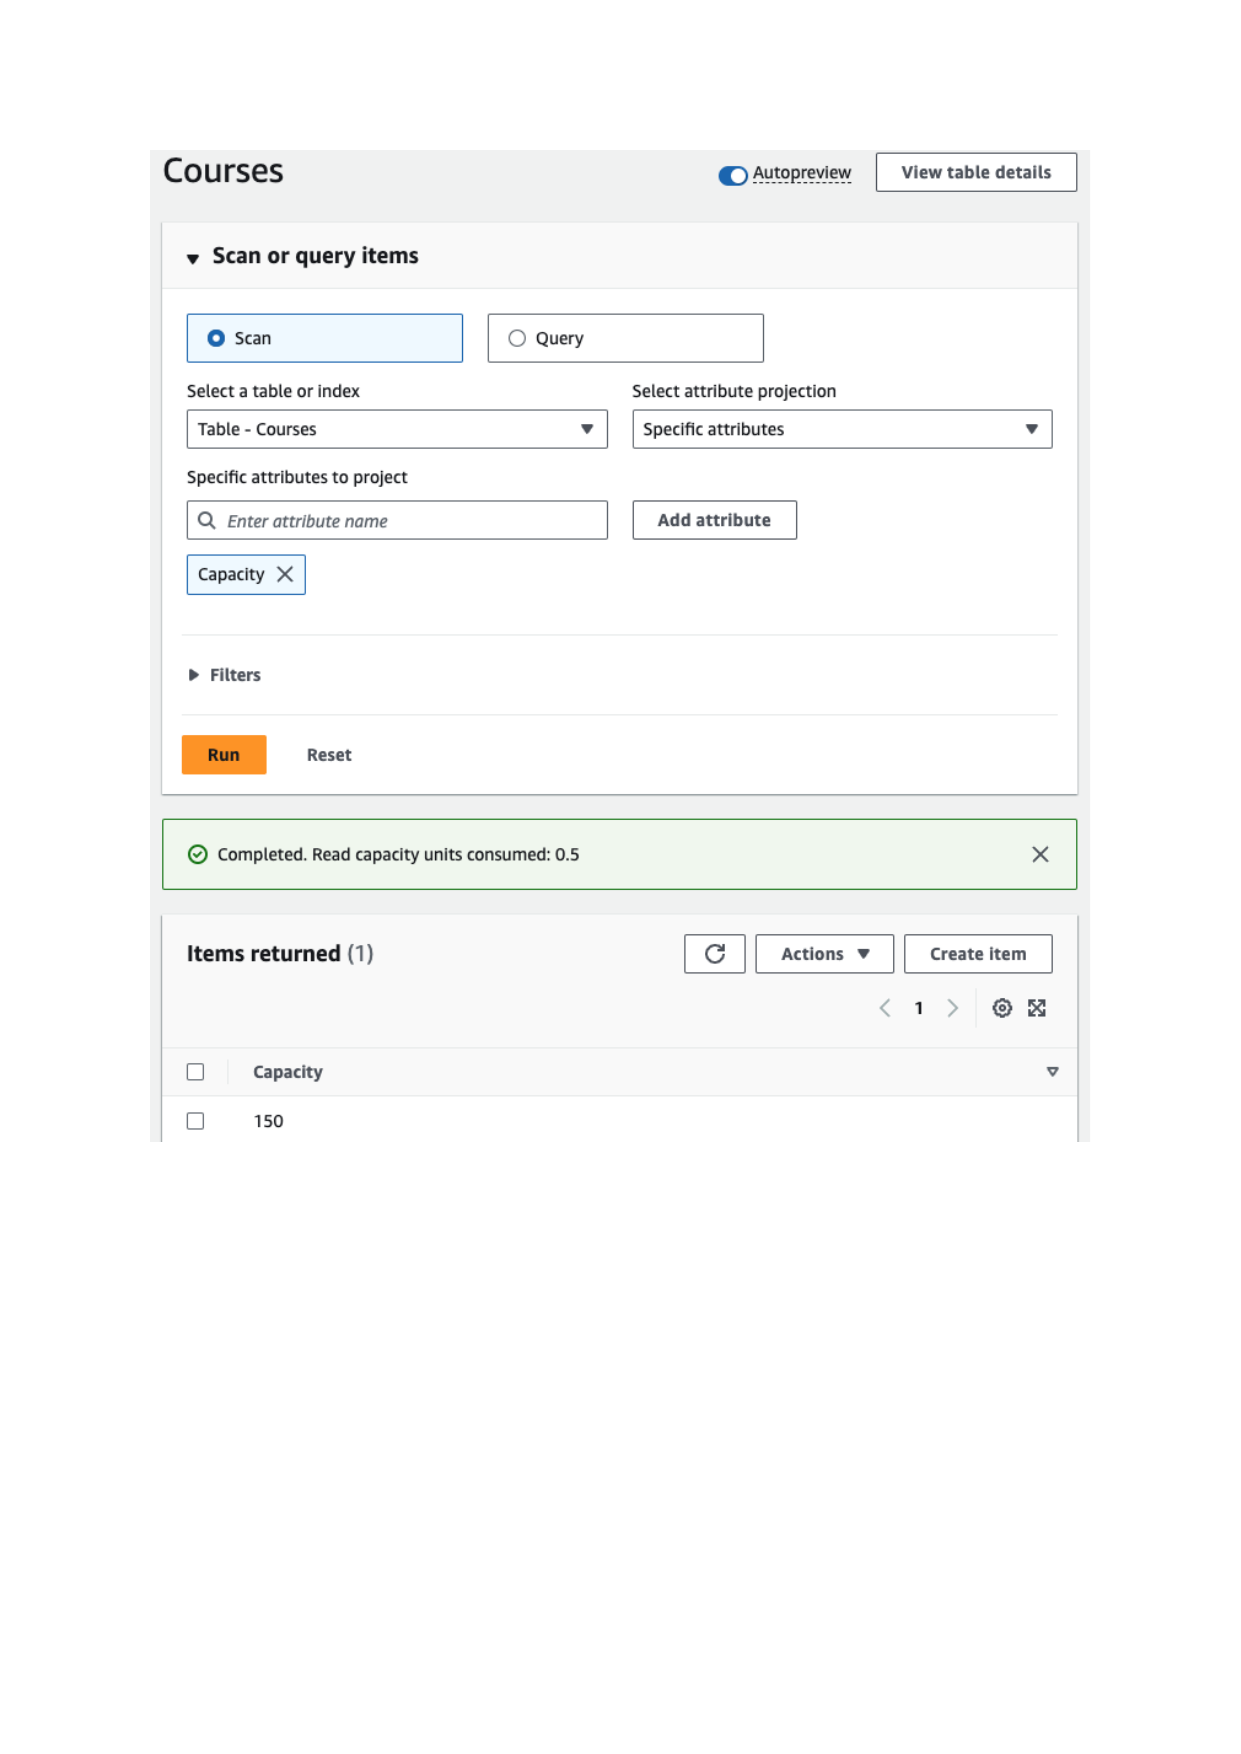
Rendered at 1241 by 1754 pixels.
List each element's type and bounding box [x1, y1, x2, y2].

picture [150, 150, 1091, 1142]
